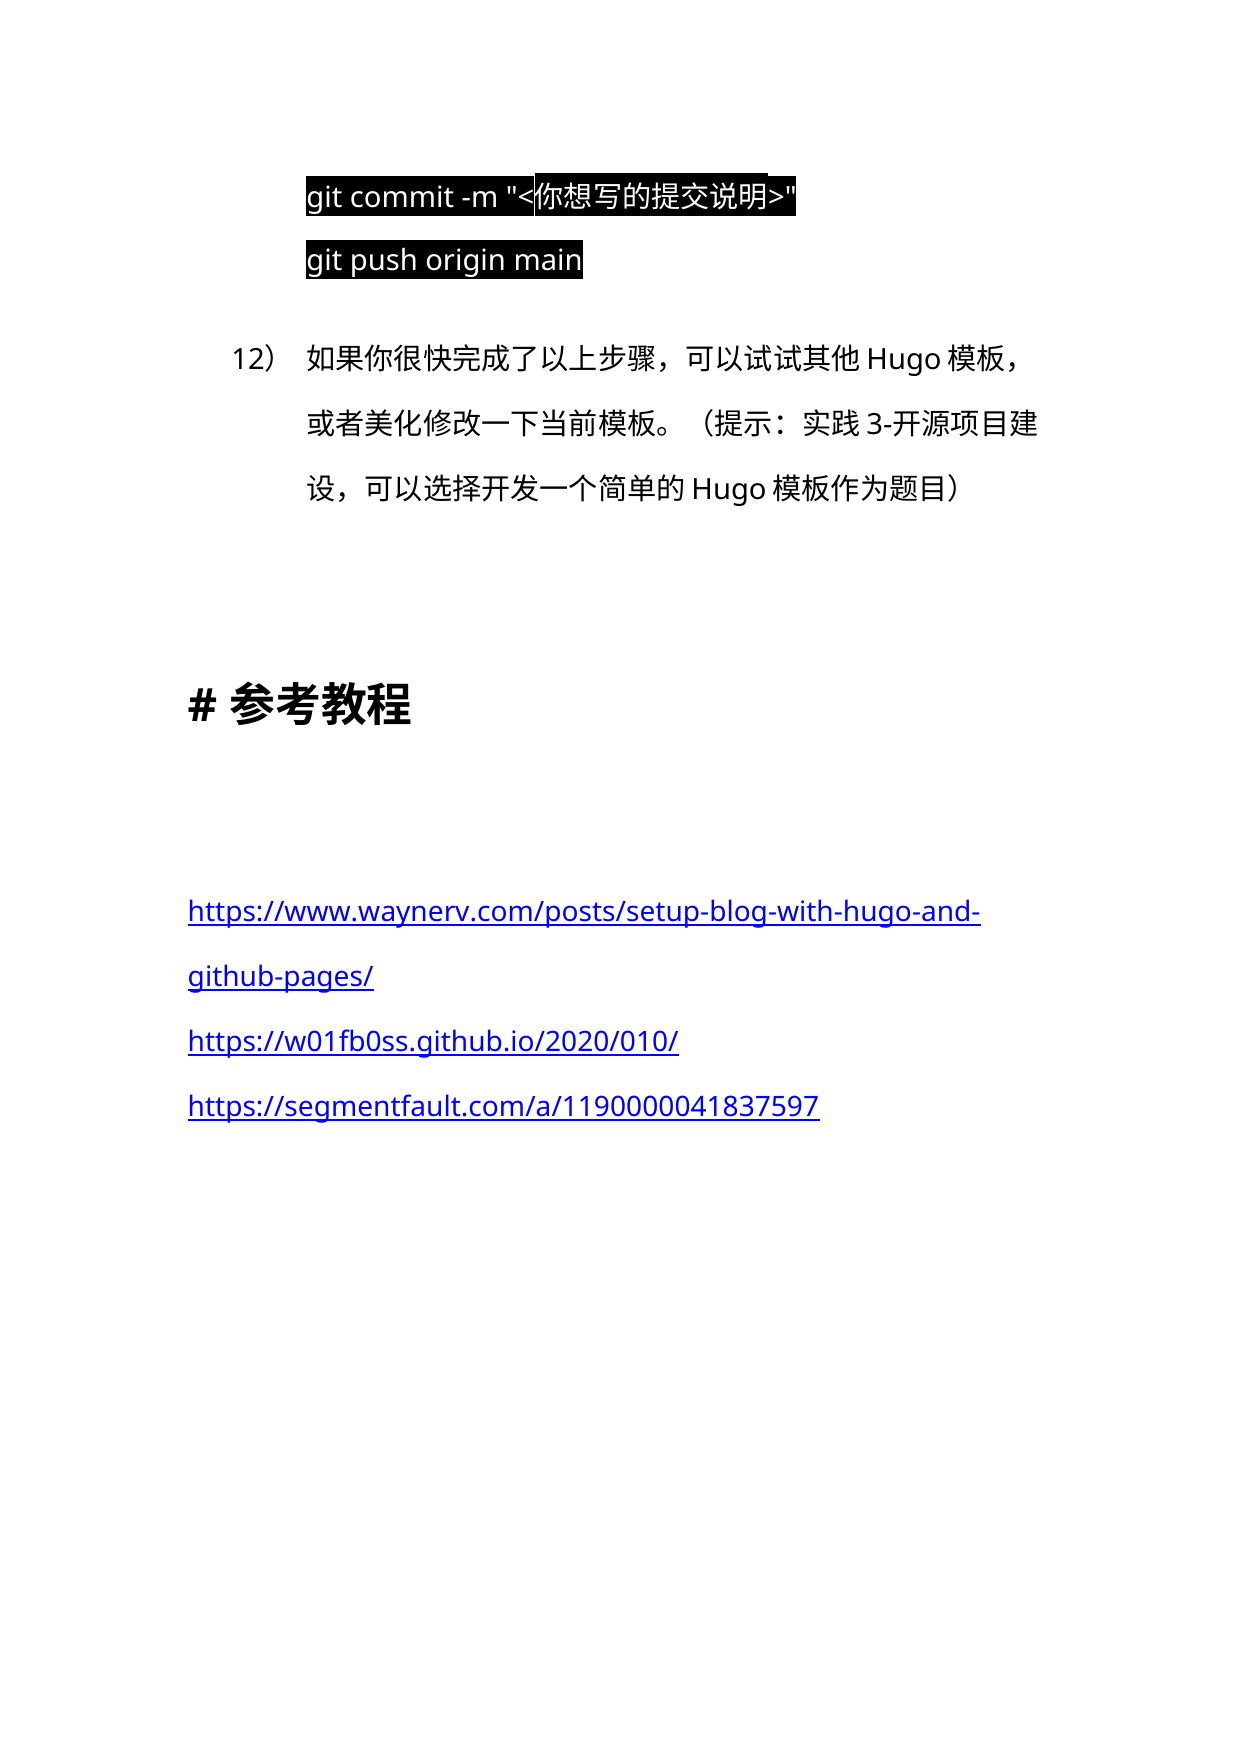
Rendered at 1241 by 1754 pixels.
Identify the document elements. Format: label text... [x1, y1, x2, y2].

text git push origin main [306, 227, 1053, 292]
text git commit -m "<你想写的提交说明>" [306, 162, 1053, 227]
text https://segmentfault.com/a/1190000041837597 [187, 1073, 1053, 1138]
text https://www.waynerv.com/posts/setup-blog-with-hugo-and-github-pages/ [187, 878, 1053, 1008]
subtitle # 参考教程 [187, 652, 1053, 750]
text https://w01fb0ss.github.io/2020/010/ [187, 1008, 1053, 1073]
list 如果你很快完成了以上步骤，可以试试其他Hugo模板，或者美化修改一下当前模板。（提示：实践3-开源项目建设，可以选择开发一个简单的Hugo模板作为题目） [231, 324, 1053, 519]
